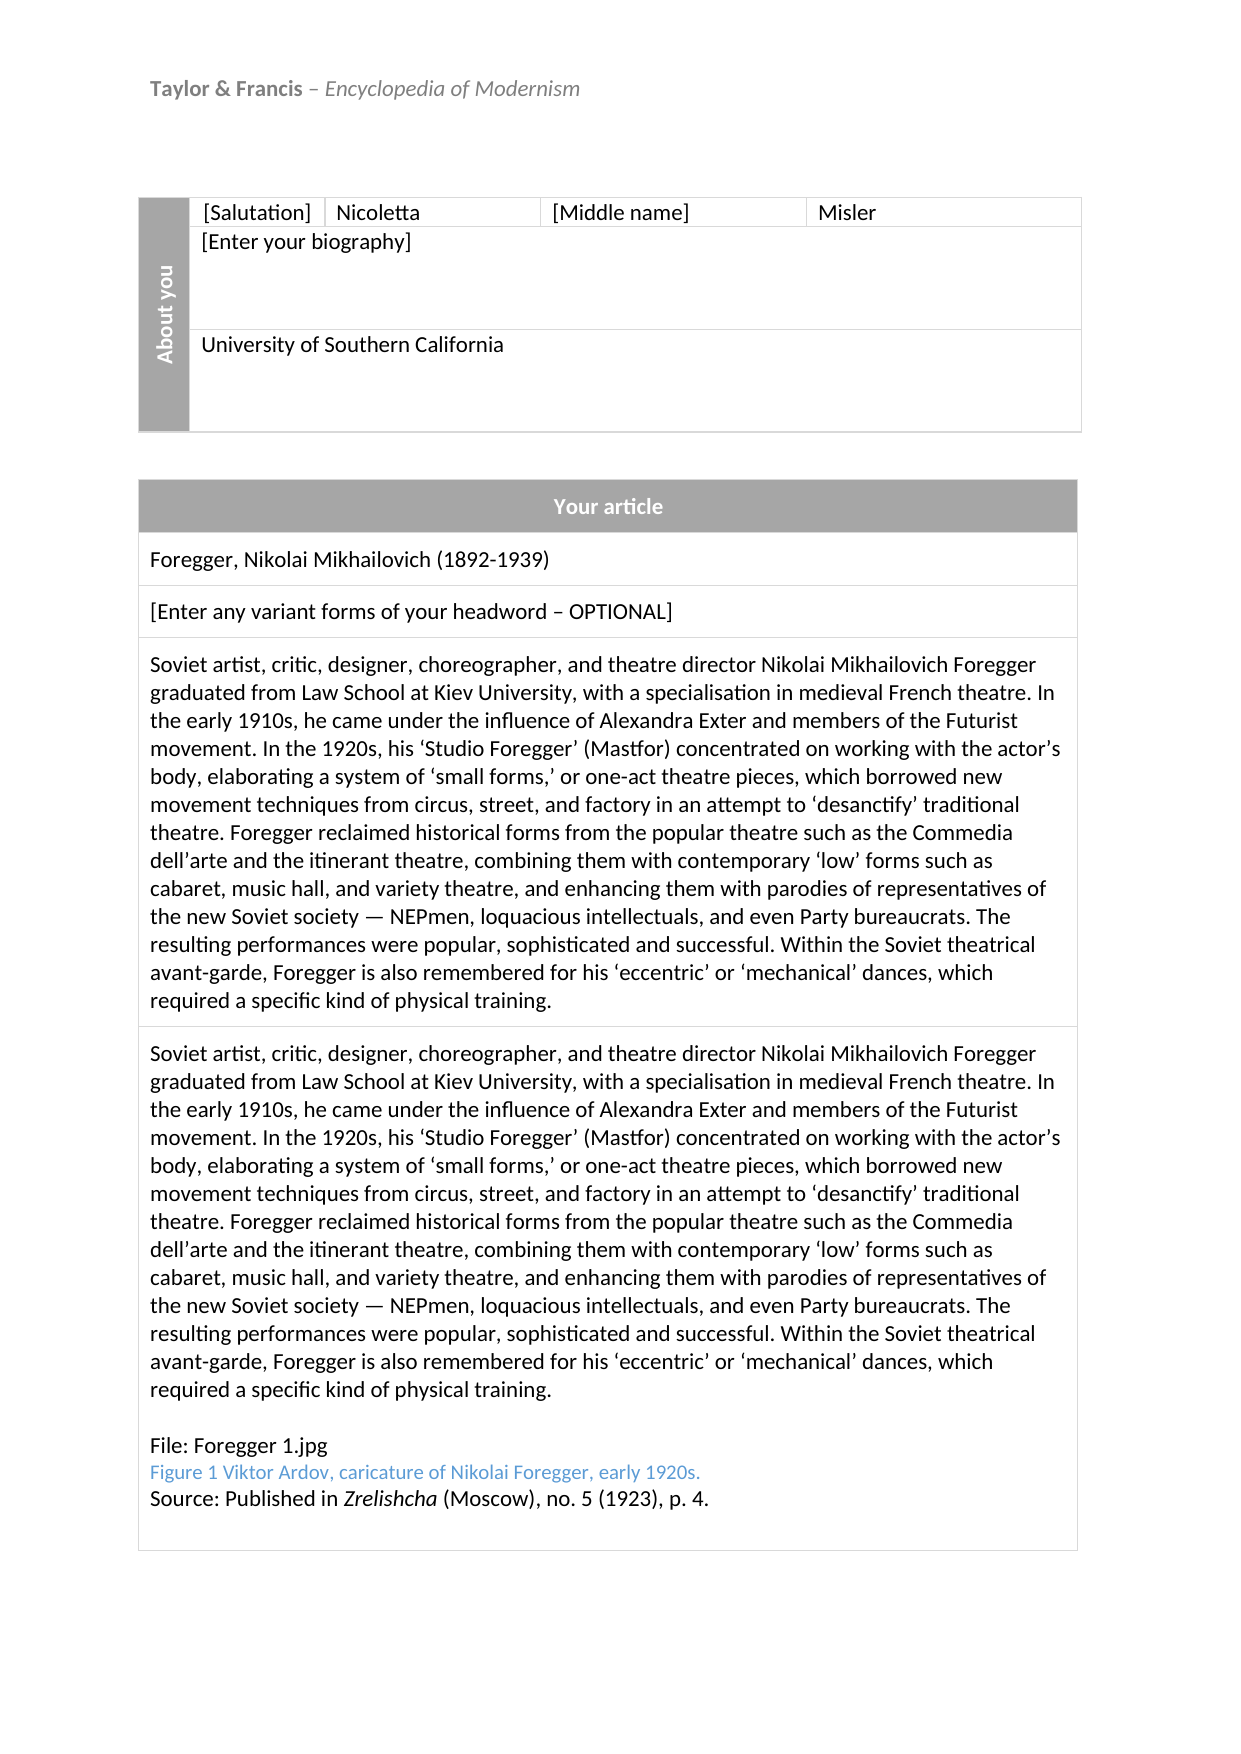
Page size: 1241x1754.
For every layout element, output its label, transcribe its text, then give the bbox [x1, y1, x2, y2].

table_header About you [139, 198, 189, 431]
table_header Your article [139, 480, 1077, 532]
